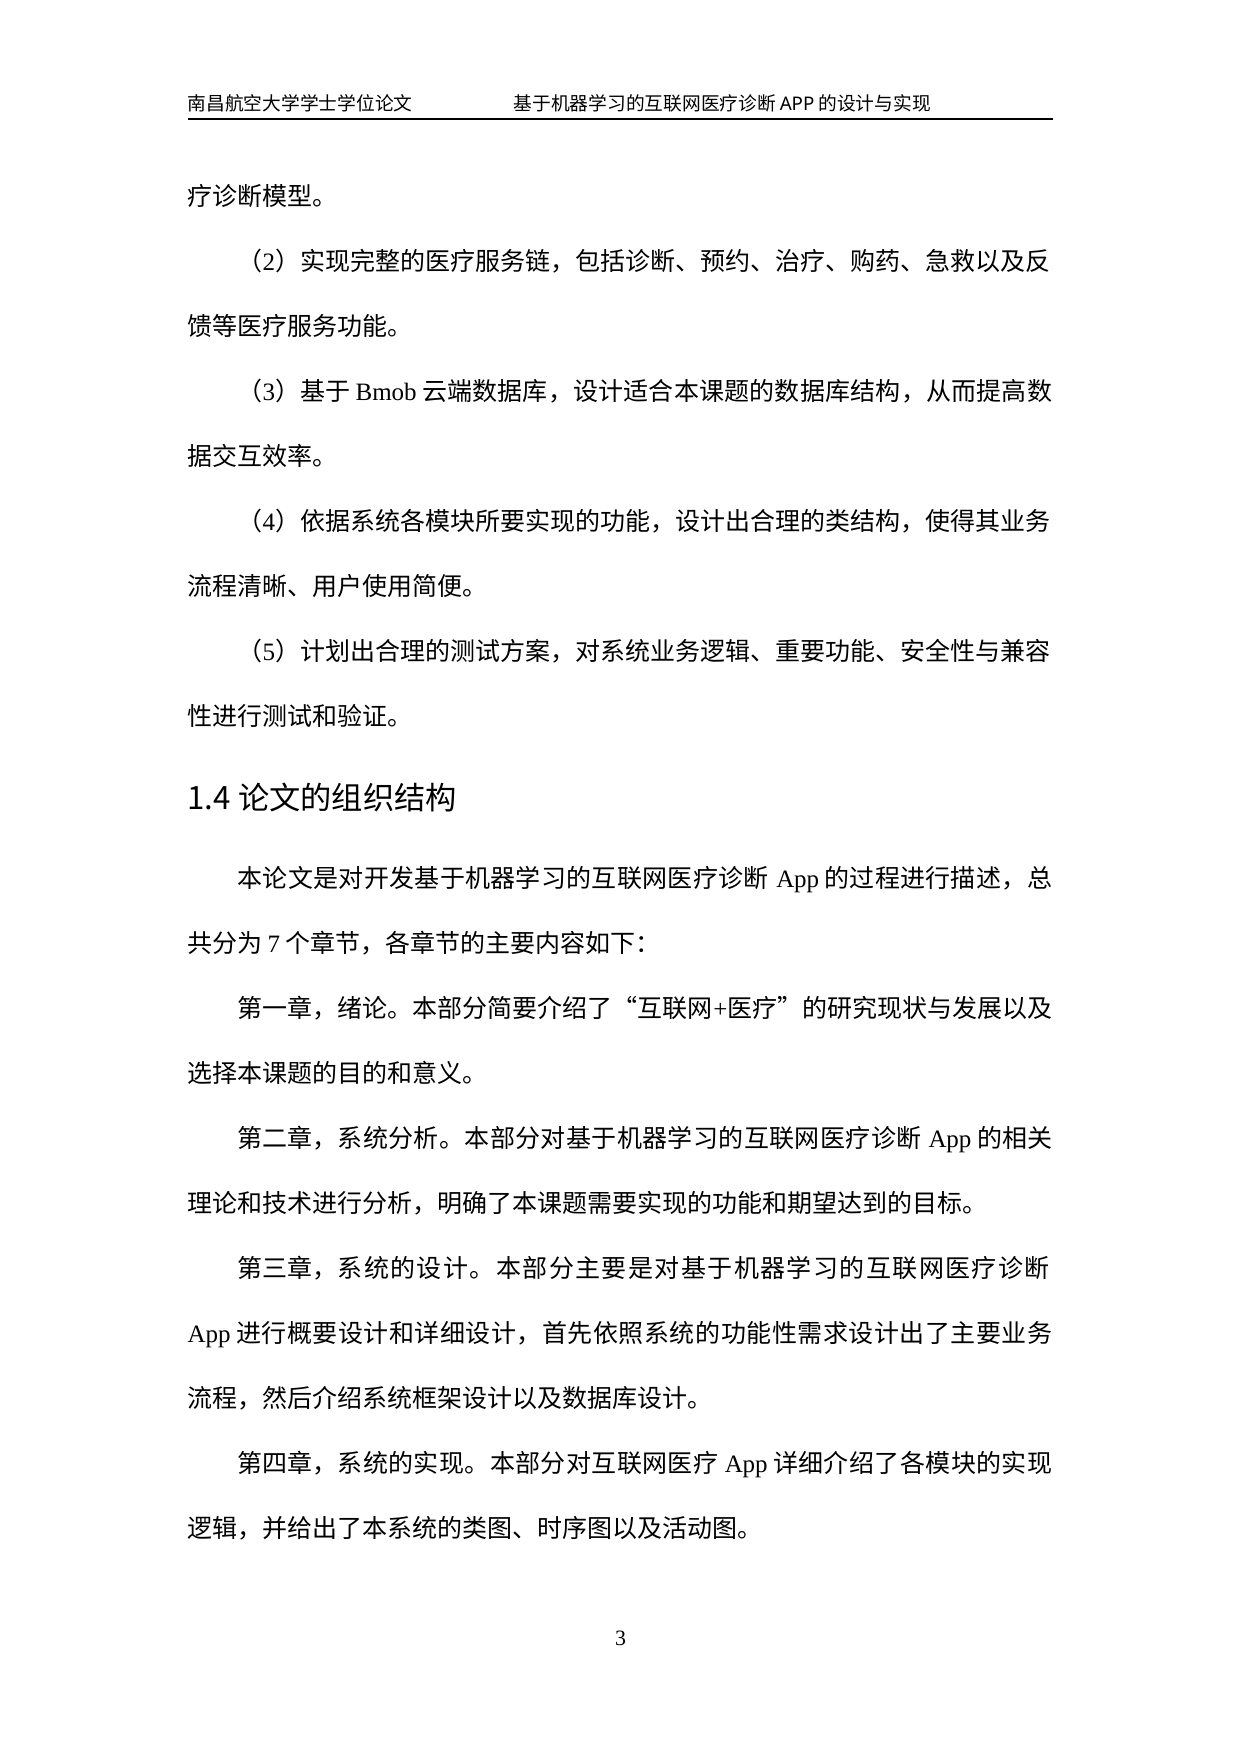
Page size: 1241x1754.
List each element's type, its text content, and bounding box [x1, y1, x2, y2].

list 依据系统各模块所要实现的功能，设计出合理的类结构，使得其业务流程清晰、用户使用简便。 [187, 487, 1053, 617]
text 本论文是对开发基于机器学习的互联网医疗诊断App的过程进行描述，总共分为7个章节，各章节的主要内容如下： [187, 844, 1053, 974]
list 实现完整的医疗服务链，包括诊断、预约、治疗、购药、急救以及反馈等医疗服务功能。 [187, 227, 1053, 357]
list 绪论。本部分简要介绍了“互联网+医疗”的研究现状与发展以及选择本课题的目的和意义。 [187, 974, 1053, 1104]
list 系统的设计。本部分主要是对基于机器学习的互联网医疗诊断App进行概要设计和详细设计，首先依照系统的功能性需求设计出了主要业务流程，然后介绍系统框架设计以及数据库设计。 [187, 1234, 1053, 1429]
list 基于Bmob云端数据库，设计适合本课题的数据库结构，从而提高数据交互效率。 [187, 357, 1053, 487]
list 计划出合理的测试方案，对系统业务逻辑、重要功能、安全性与兼容性进行测试和验证。 [187, 617, 1053, 747]
subtitle 1.4 论文的组织结构 [187, 763, 1053, 828]
list 系统的实现。本部分对互联网医疗App详细介绍了各模块的实现逻辑，并给出了本系统的类图、时序图以及活动图。 [187, 1429, 1053, 1559]
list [187, 162, 1053, 227]
list 系统分析。本部分对基于机器学习的互联网医疗诊断App的相关理论和技术进行分析，明确了本课题需要实现的功能和期望达到的目标。 [187, 1104, 1053, 1234]
